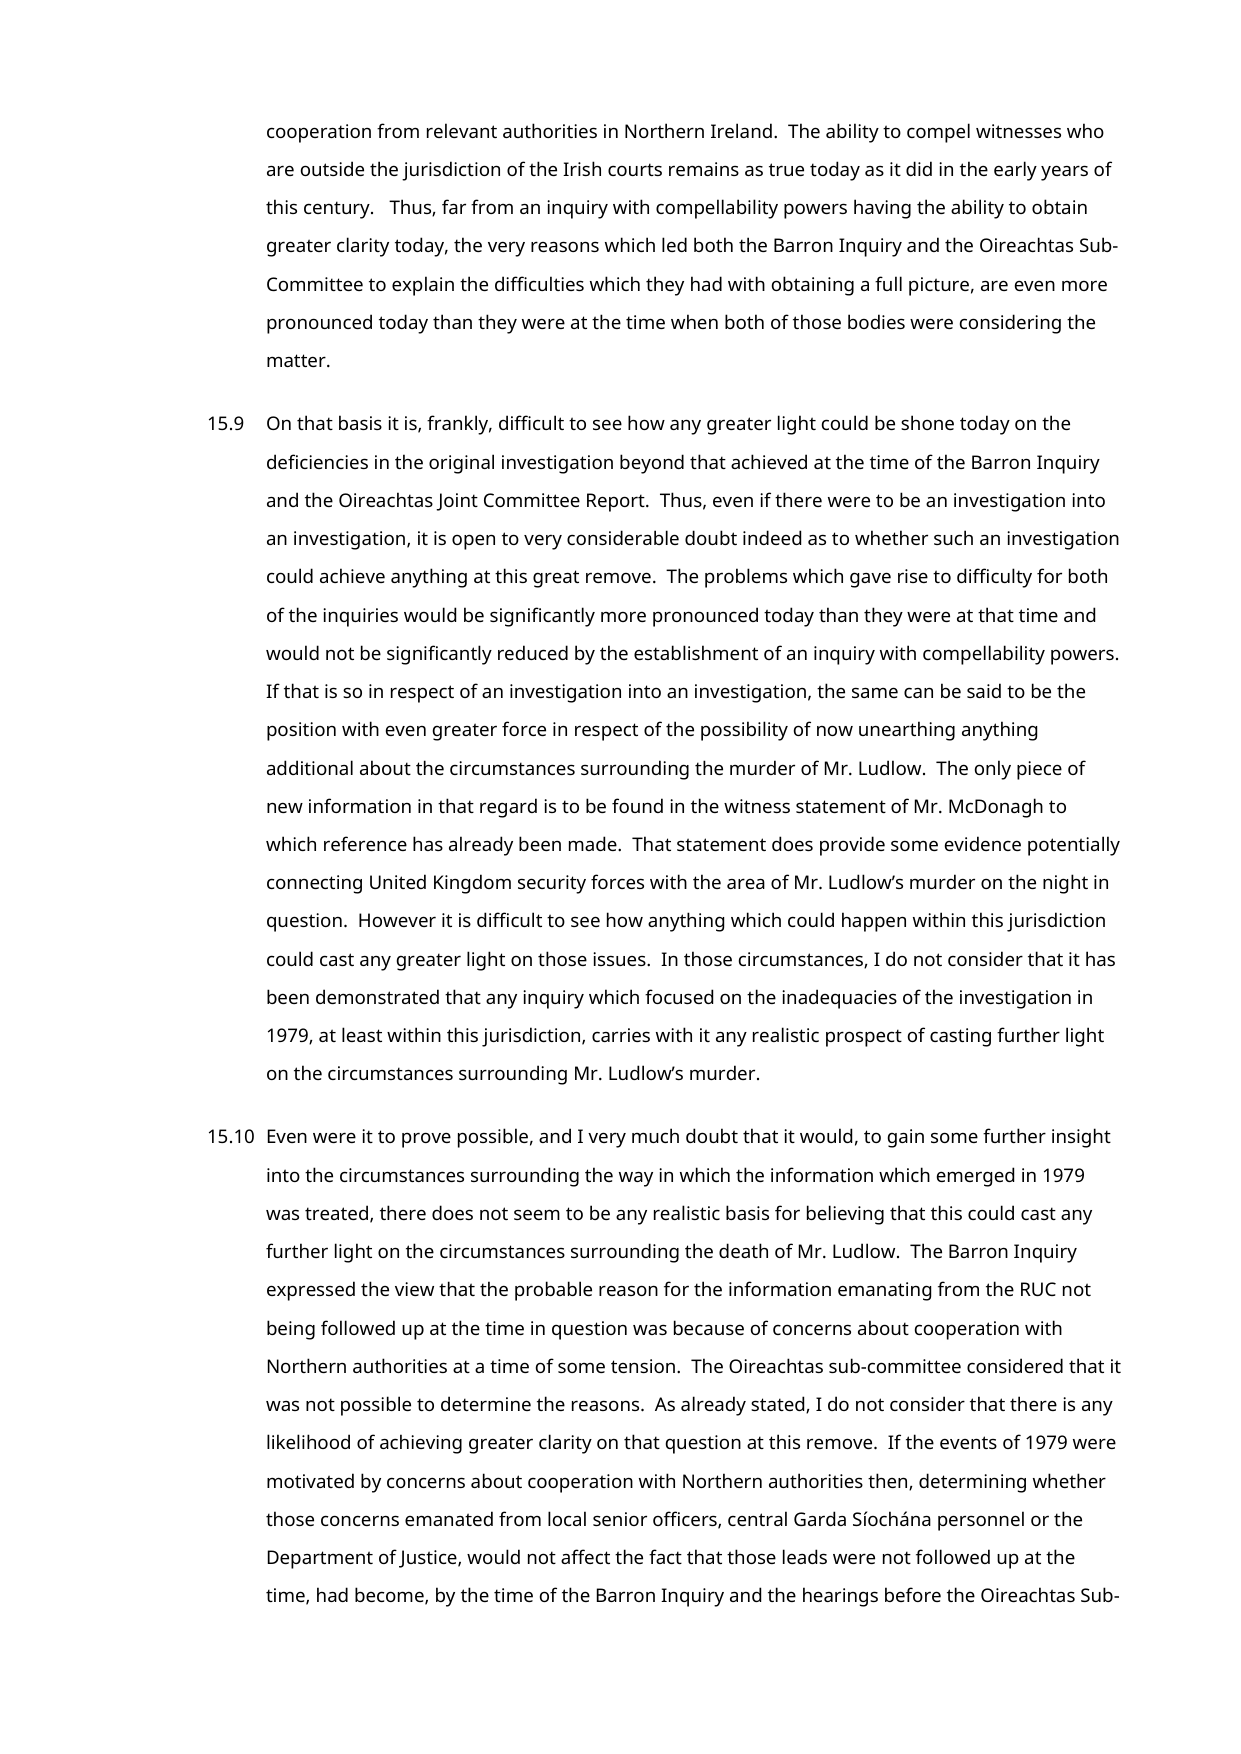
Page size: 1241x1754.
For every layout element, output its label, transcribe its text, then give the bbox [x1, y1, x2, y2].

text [207, 1124, 1122, 1608]
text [207, 118, 1122, 373]
text 15.9 On that basis it is, frankly, difficult to see how any greater light could be shone today on the deficiencies in the original investigation beyond that achieved at the time of the Barron Inquiry and the Oireachtas Joint Committee Report. Thus, even if there were to be an investigation into an investigation, it is open to very considerable doubt indeed as to whether such an investigation could achieve anything at this great remove. The problems which gave rise to difficulty for both of the inquiries would be significantly more pronounced today than they were at that time and would not be significantly reduced by the establishment of an inquiry with compellability powers. If that is so in respect of an investigation into an investigation, the same can be said to be the position with even greater force in respect of the possibility of now unearthing anything additional about the circumstances surrounding the murder of Mr. Ludlow. The only piece of new information in that regard is to be found in the witness statement of Mr. McDonagh to which reference has already been made. That statement does provide some evidence potentially connecting United Kingdom security forces with the area of Mr. Ludlow’s murder on the night in question. However it is difficult to see how anything which could happen within this jurisdiction could cast any greater light on those issues. In those circumstances, I do not consider that it has been demonstrated that any inquiry which focused on the inadequacies of the investigation in 1979, at least within this jurisdiction, carries with it any realistic prospect of casting further light on the circumstances surrounding Mr. Ludlow’s murder. [207, 411, 1122, 1086]
